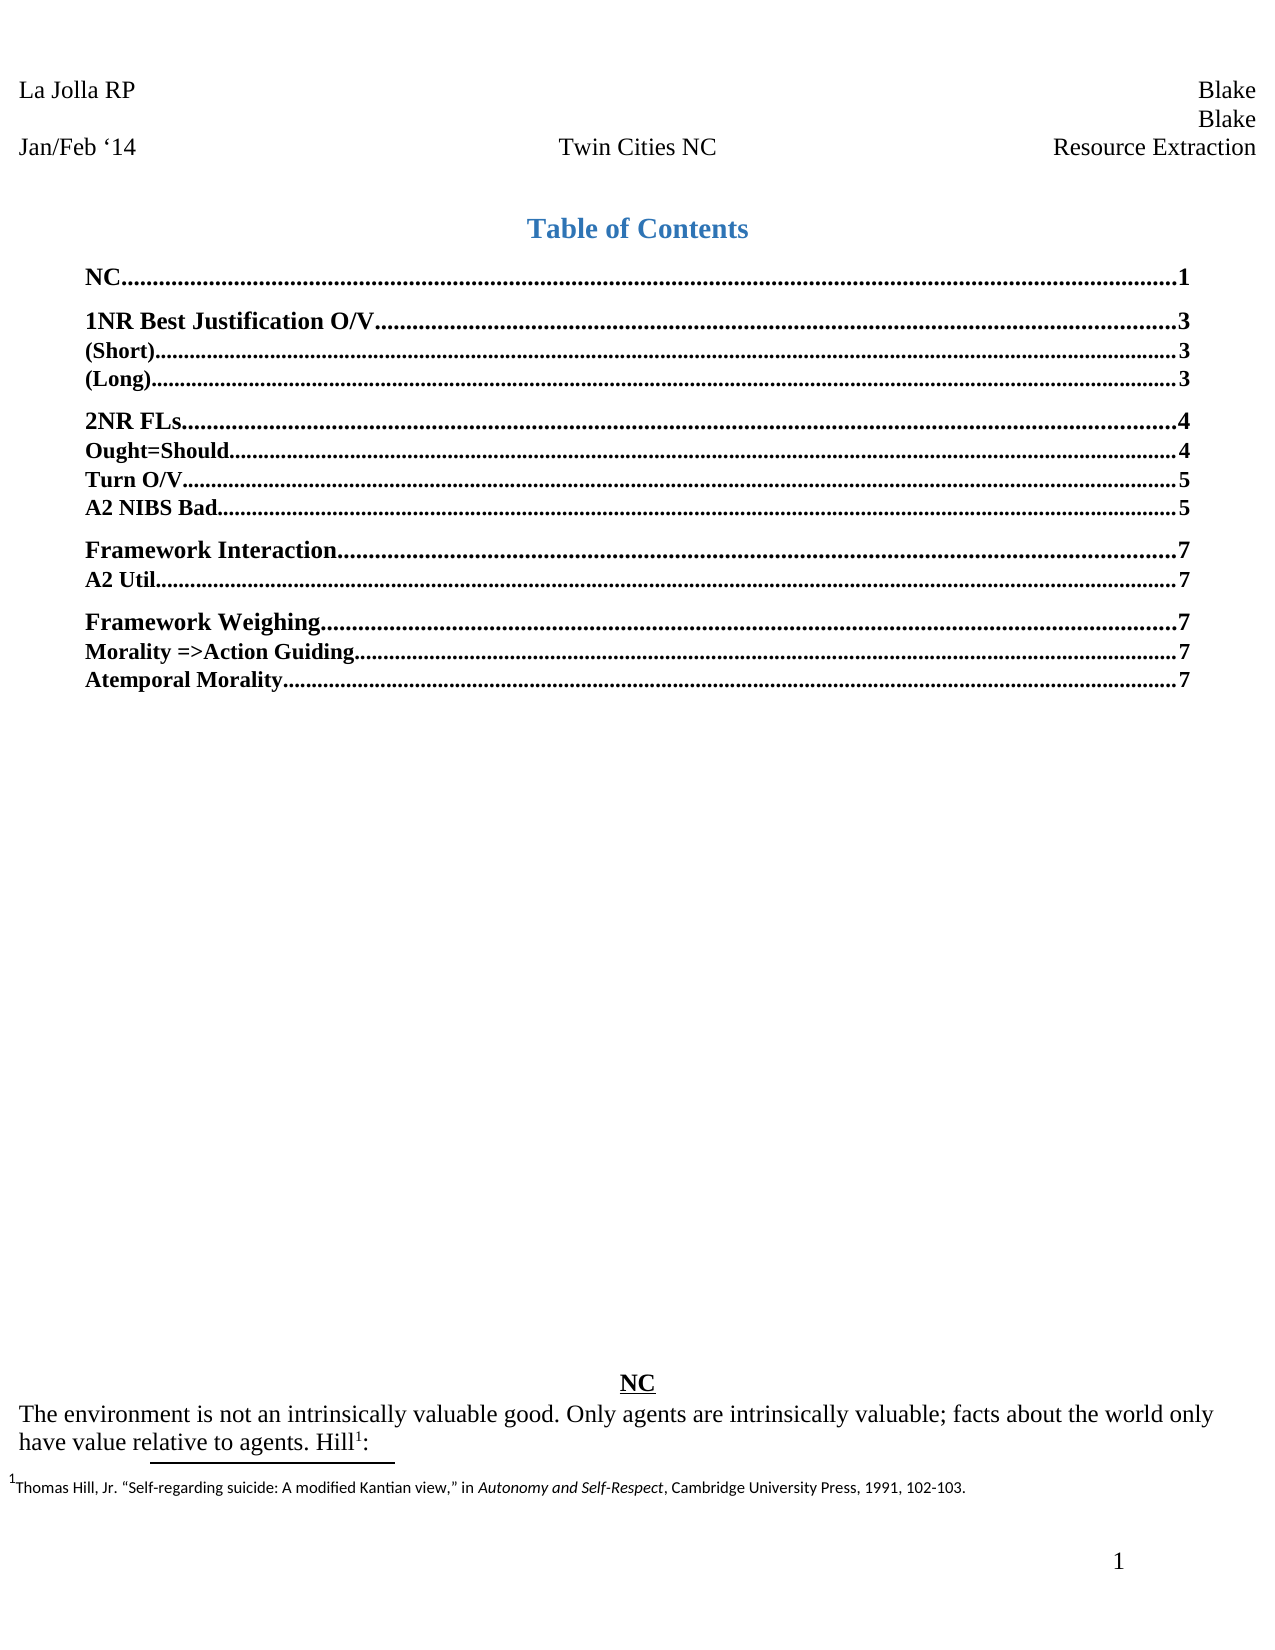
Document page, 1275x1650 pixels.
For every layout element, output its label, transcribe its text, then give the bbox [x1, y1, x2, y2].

subtitle NC [19, 1368, 1256, 1396]
text The environment is not an intrinsically valuable good. Only agents are intrinsically valuable; facts about the world only have value relative to agents. Hill: [19, 1399, 1256, 1456]
